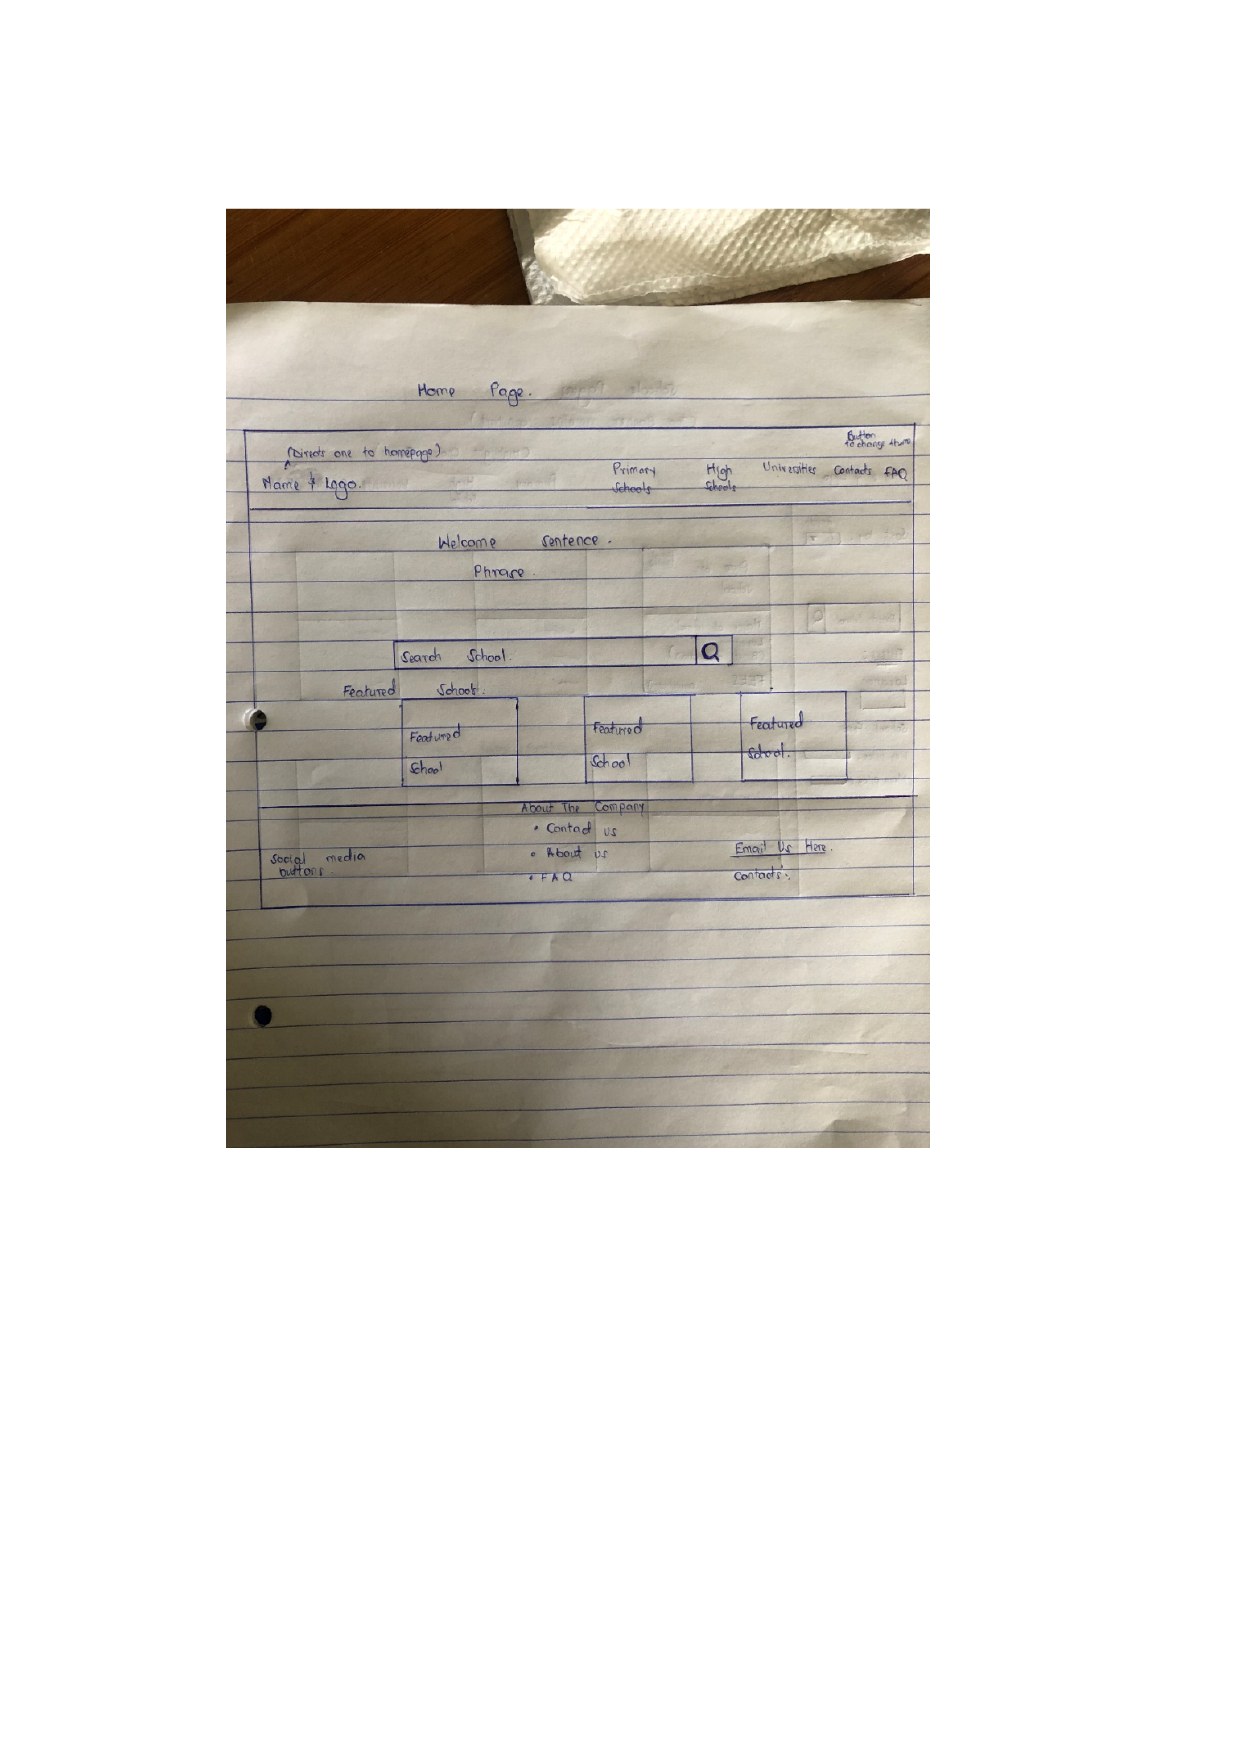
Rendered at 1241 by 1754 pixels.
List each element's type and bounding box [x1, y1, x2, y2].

picture [226, 210, 930, 1147]
